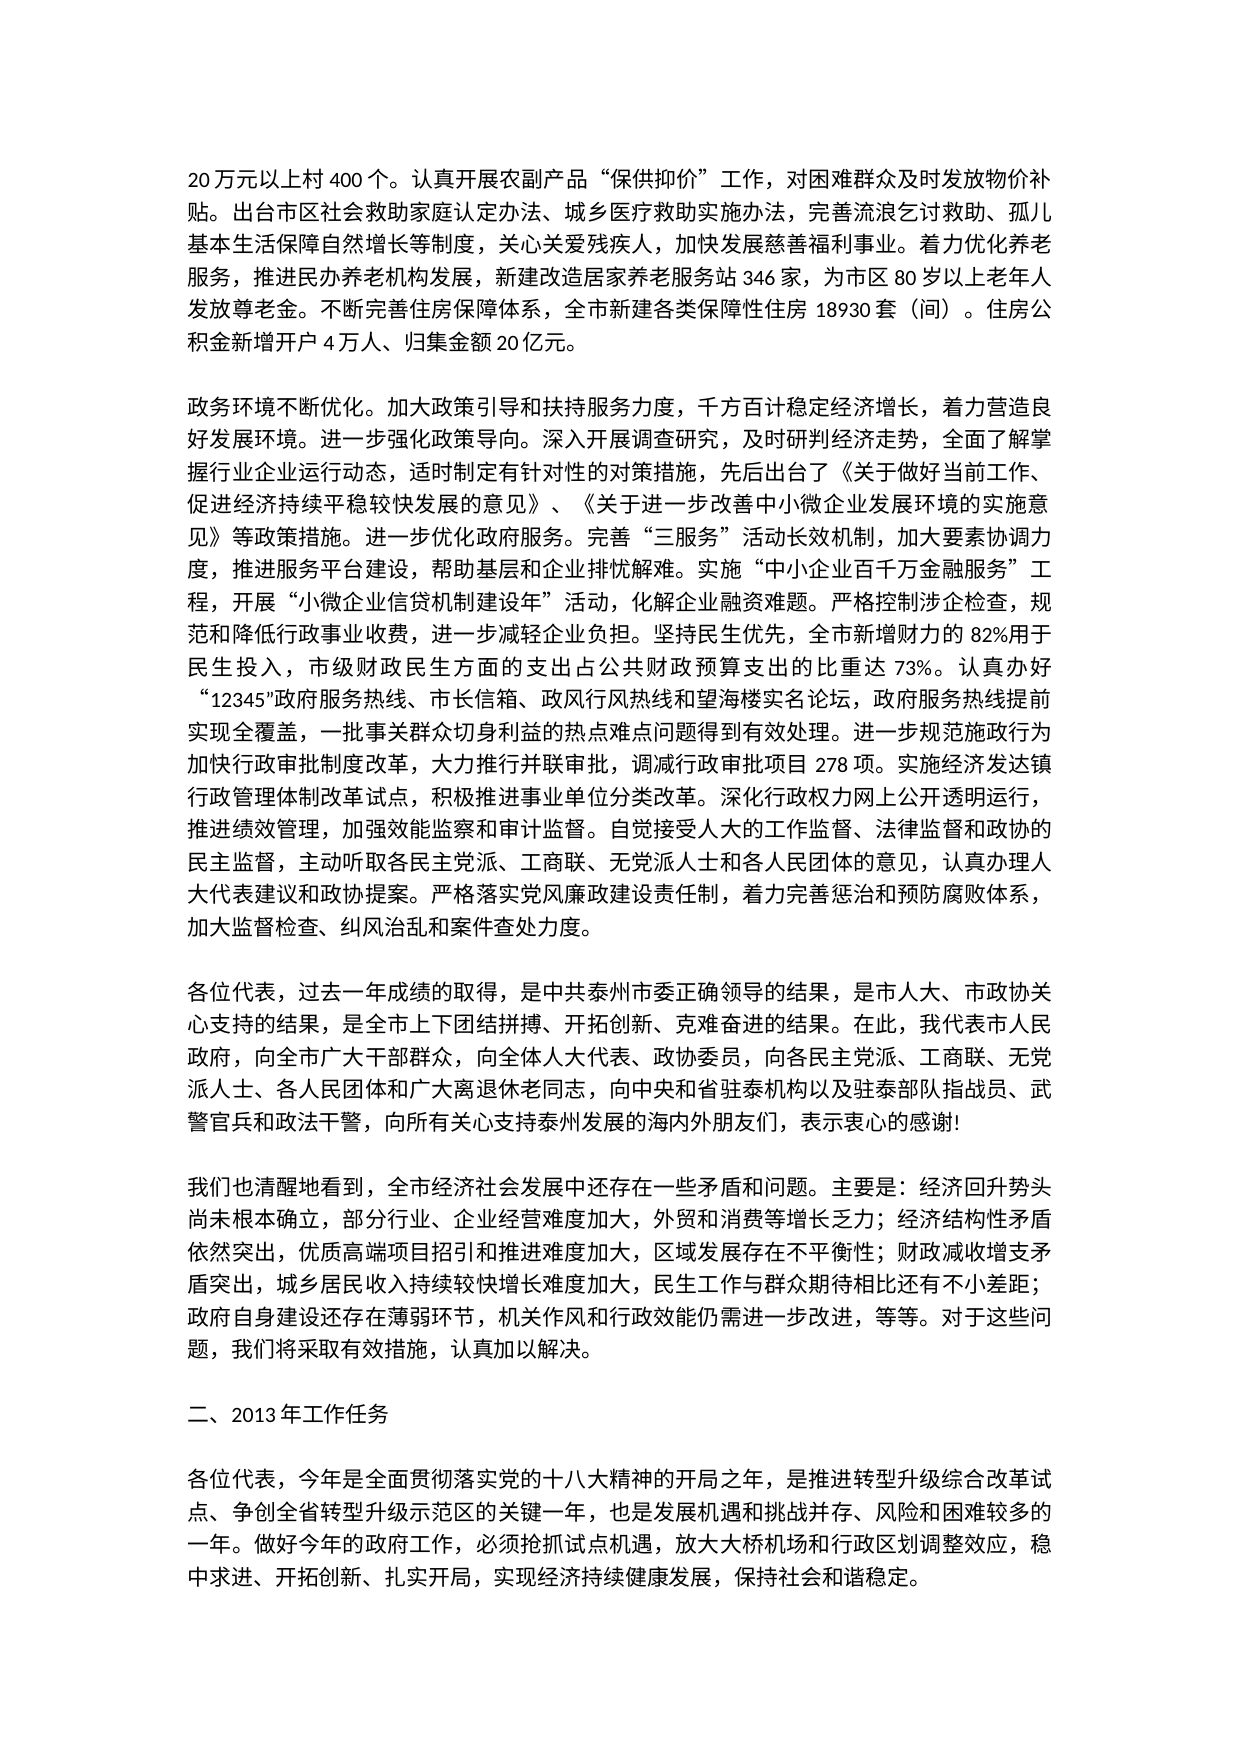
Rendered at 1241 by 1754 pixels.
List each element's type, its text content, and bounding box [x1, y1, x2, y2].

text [187, 162, 1053, 357]
text 二、2013年工作任务 [187, 1397, 1053, 1429]
text 各位代表，过去一年成绩的取得，是中共泰州市委正确领导的结果，是市人大、市政协关心支持的结果，是全市上下团结拼搏、开拓创新、克难奋进的结果。在此，我代表市人民政府，向全市广大干部群众，向全体人大代表、政协委员，向各民主党派、工商联、无党派人士、各人民团体和广大离退休老同志，向中央和省驻泰机构以及驻泰部队指战员、武警官兵和政法干警，向所有关心支持泰州发展的海内外朋友们，表示衷心的感谢! [187, 974, 1053, 1137]
text 各位代表，今年是全面贯彻落实党的十八大精神的开局之年，是推进转型升级综合改革试点、争创全省转型升级示范区的关键一年，也是发展机遇和挑战并存、风险和困难较多的一年。做好今年的政府工作，必须抢抓试点机遇，放大大桥机场和行政区划调整效应，稳中求进、开拓创新、扎实开局，实现经济持续健康发展，保持社会和谐稳定。 [187, 1462, 1053, 1592]
text 政务环境不断优化。加大政策引导和扶持服务力度，千方百计稳定经济增长，着力营造良好发展环境。进一步强化政策导向。深入开展调查研究，及时研判经济走势，全面了解掌握行业企业运行动态，适时制定有针对性的对策措施，先后出台了《关于做好当前工作、促进经济持续平稳较快发展的意见》、《关于进一步改善中小微企业发展环境的实施意见》等政策措施。进一步优化政府服务。完善“三服务”活动长效机制，加大要素协调力度，推进服务平台建设，帮助基层和企业排忧解难。实施“中小企业百千万金融服务”工程，开展“小微企业信贷机制建设年”活动，化解企业融资难题。严格控制涉企检查，规范和降低行政事业收费，进一步减轻企业负担。坚持民生优先，全市新增财力的82%用于民生投入，市级财政民生方面的支出占公共财政预算支出的比重达73%。认真办好“12345”政府服务热线、市长信箱、政风行风热线和望海楼实名论坛，政府服务热线提前实现全覆盖，一批事关群众切身利益的热点难点问题得到有效处理。进一步规范施政行为。加快行政审批制度改革，大力推行并联审批，调减行政审批项目278项。实施经济发达镇行政管理体制改革试点，积极推进事业单位分类改革。深化行政权力网上公开透明运行，推进绩效管理，加强效能监察和审计监督。自觉接受人大的工作监督、法律监督和政协的民主监督，主动听取各民主党派、工商联、无党派人士和各人民团体的意见，认真办理人大代表建议和政协提案。严格落实党风廉政建设责任制，着力完善惩治和预防腐败体系，加大监督检查、纠风治乱和案件查处力度。 [187, 389, 1053, 942]
text 我们也清醒地看到，全市经济社会发展中还存在一些矛盾和问题。主要是：经济回升势头尚未根本确立，部分行业、企业经营难度加大，外贸和消费等增长乏力；经济结构性矛盾依然突出，优质高端项目招引和推进难度加大，区域发展存在不平衡性；财政减收增支矛盾突出，城乡居民收入持续较快增长难度加大，民生工作与群众期待相比还有不小差距；政府自身建设还存在薄弱环节，机关作风和行政效能仍需进一步改进，等等。对于这些问题，我们将采取有效措施，认真加以解决。 [187, 1169, 1053, 1364]
